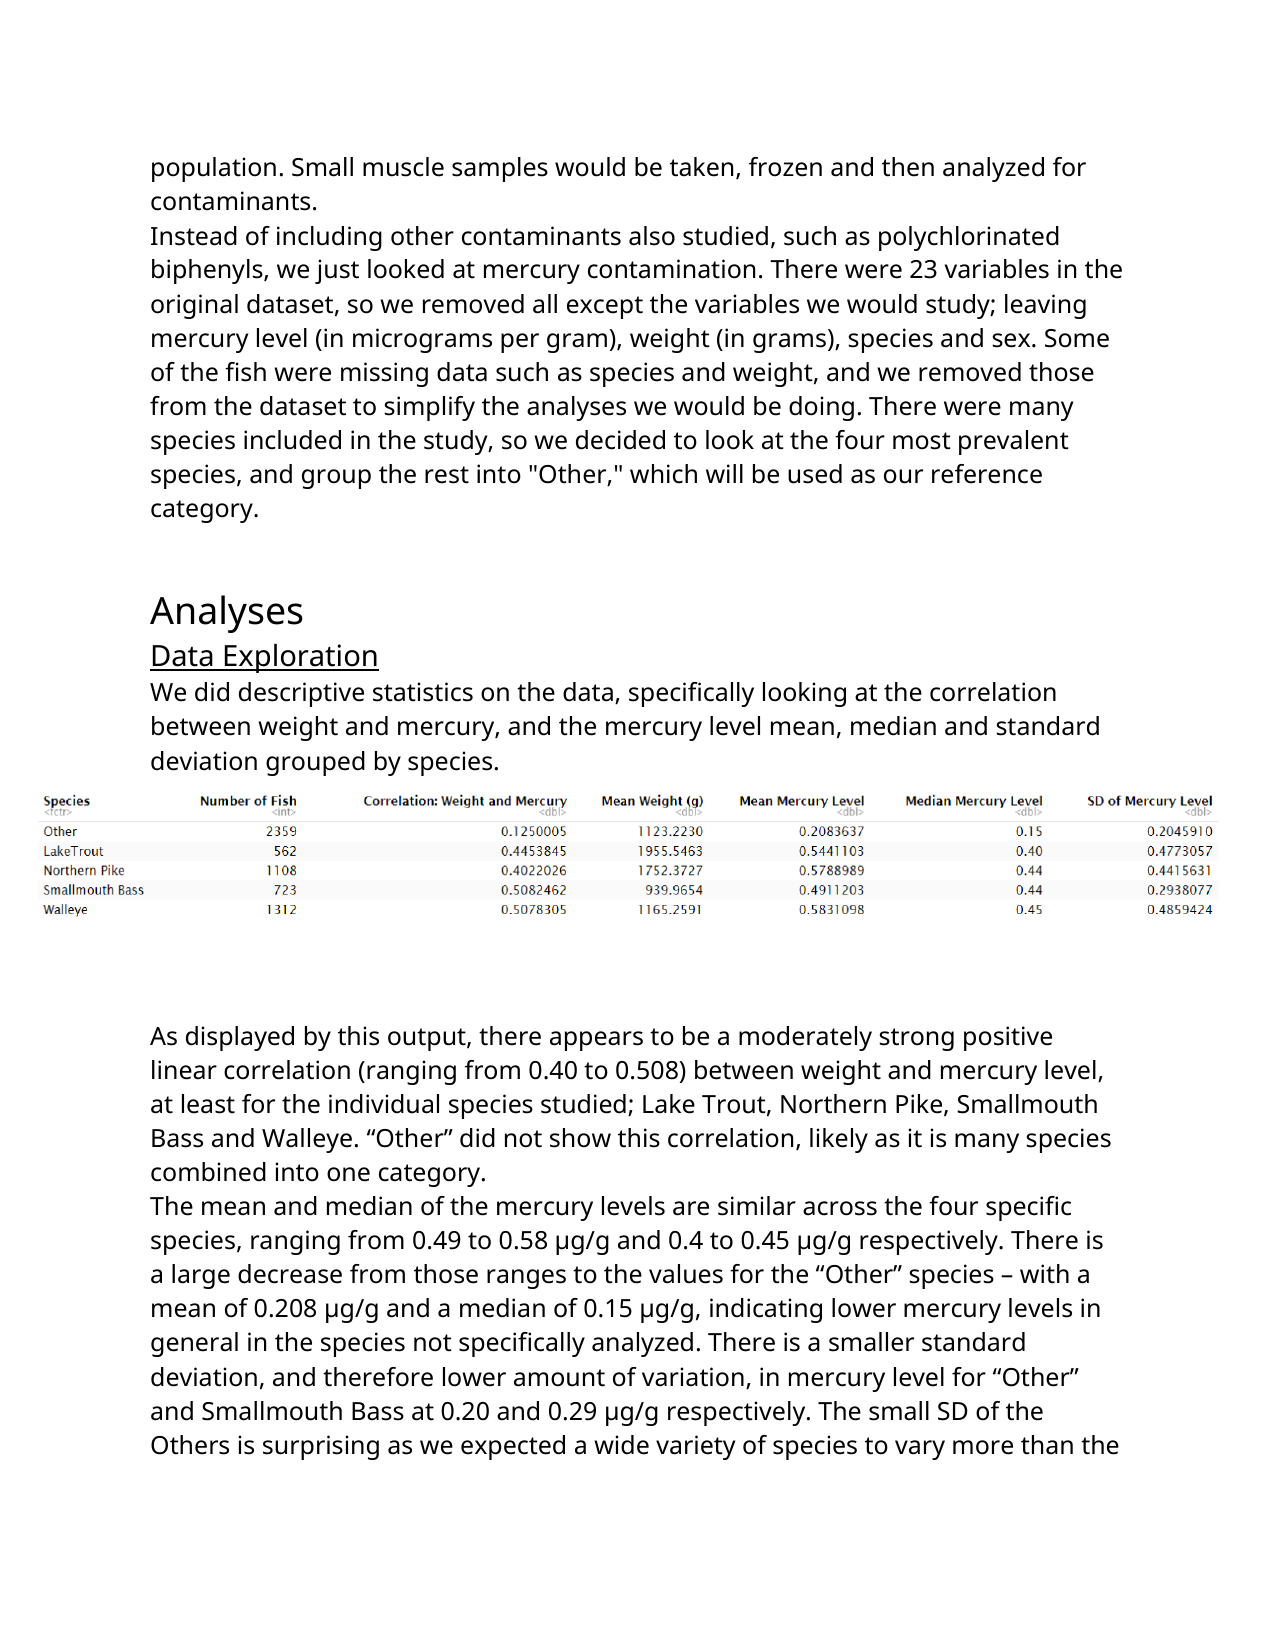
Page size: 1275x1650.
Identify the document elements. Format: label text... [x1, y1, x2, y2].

picture [31, 785, 1221, 917]
text Analyses [150, 584, 1125, 635]
text We did descriptive statistics on the data, specifically looking at the correlation between weight and mercury, and the mercury level mean, median and standard deviation grouped by species. [150, 675, 1125, 777]
text As displayed by this output, there appears to be a moderately strong positive linear correlation (ranging from 0.40 to 0.508) between weight and mercury level, at least for the individual species studied; Lake Trout, Northern Pike, Smallmouth Bass and Walleye. “Other” did not show this correlation, likely as it is many species combined into one category. [150, 1018, 1125, 1189]
text Data Exploration [150, 635, 1125, 675]
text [150, 150, 1125, 218]
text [150, 1189, 1125, 1461]
text Instead of including other contaminants also studied, such as polychlorinated biphenyls, we just looked at mercury contamination. There were 23 variables in the original dataset, so we removed all except the variables we would study; leaving mercury level (in micrograms per gram), weight (in grams), species and sex. Some of the fish were missing data such as species and weight, and we removed those from the dataset to simplify the analyses we would be doing. There were many species included in the study, so we decided to look at the four most prevalent species, and group the rest into "Other," which will be used as our reference category. [150, 218, 1125, 525]
